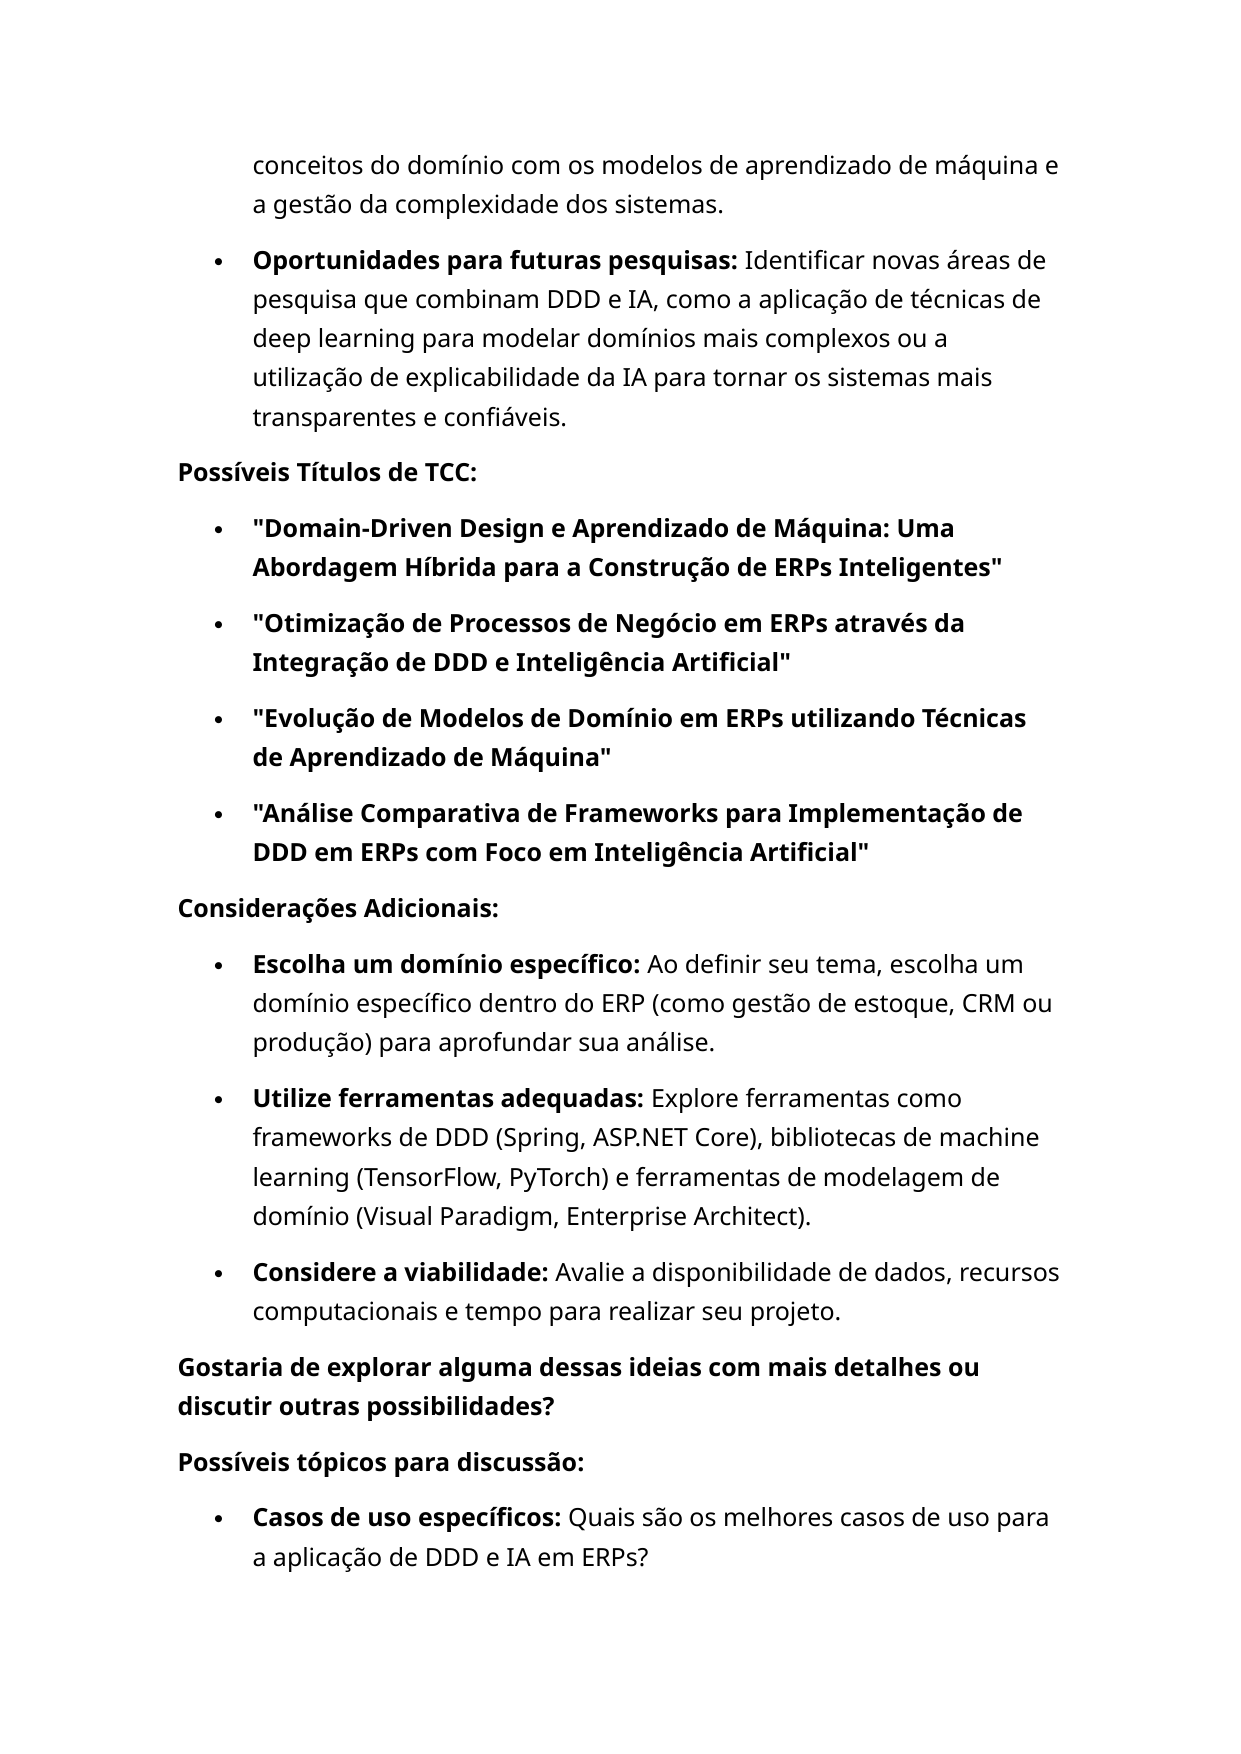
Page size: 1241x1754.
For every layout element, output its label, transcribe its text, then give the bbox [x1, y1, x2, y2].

text Considerações Adicionais: [177, 891, 1063, 925]
list Oportunidades para futuras pesquisas: Identificar novas áreas de pesquisa que combinam DDD e IA, como a aplicação de técnicas de deep learning para modelar domínios mais complexos ou a utilização de explicabilidade da IA para tornar os sistemas mais transparentes e confiáveis. [215, 243, 1063, 433]
list "Domain-Driven Design e Aprendizado de Máquina: Uma Abordagem Híbrida para a Construção de ERPs Inteligentes" [215, 511, 1063, 584]
list Casos de uso específicos: Quais são os melhores casos de uso para a aplicação de DDD e IA em ERPs? [215, 1500, 1063, 1573]
list "Otimização de Processos de Negócio em ERPs através da Integração de DDD e Inteligência Artificial" [215, 606, 1063, 679]
list Utilize ferramentas adequadas: Explore ferramentas como frameworks de DDD (Spring, ASP.NET Core), bibliotecas de machine learning (TensorFlow, PyTorch) e ferramentas de modelagem de domínio (Visual Paradigm, Enterprise Architect). [215, 1081, 1063, 1232]
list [215, 148, 1063, 221]
text Gostaria de explorar alguma dessas ideias com mais detalhes ou discutir outras possibilidades? [177, 1349, 1063, 1422]
text Possíveis tópicos para discussão: [177, 1444, 1063, 1478]
list Escolha um domínio específico: Ao definir seu tema, escolha um domínio específico dentro do ERP (como gestão de estoque, CRM ou produção) para aprofundar sua análise. [215, 947, 1063, 1059]
list "Análise Comparativa de Frameworks para Implementação de DDD em ERPs com Foco em Inteligência Artificial" [215, 796, 1063, 869]
list Considere a viabilidade: Avalie a disponibilidade de dados, recursos computacionais e tempo para realizar seu projeto. [215, 1254, 1063, 1327]
text Possíveis Títulos de TCC: [177, 455, 1063, 489]
list "Evolução de Modelos de Domínio em ERPs utilizando Técnicas de Aprendizado de Máquina" [215, 701, 1063, 774]
